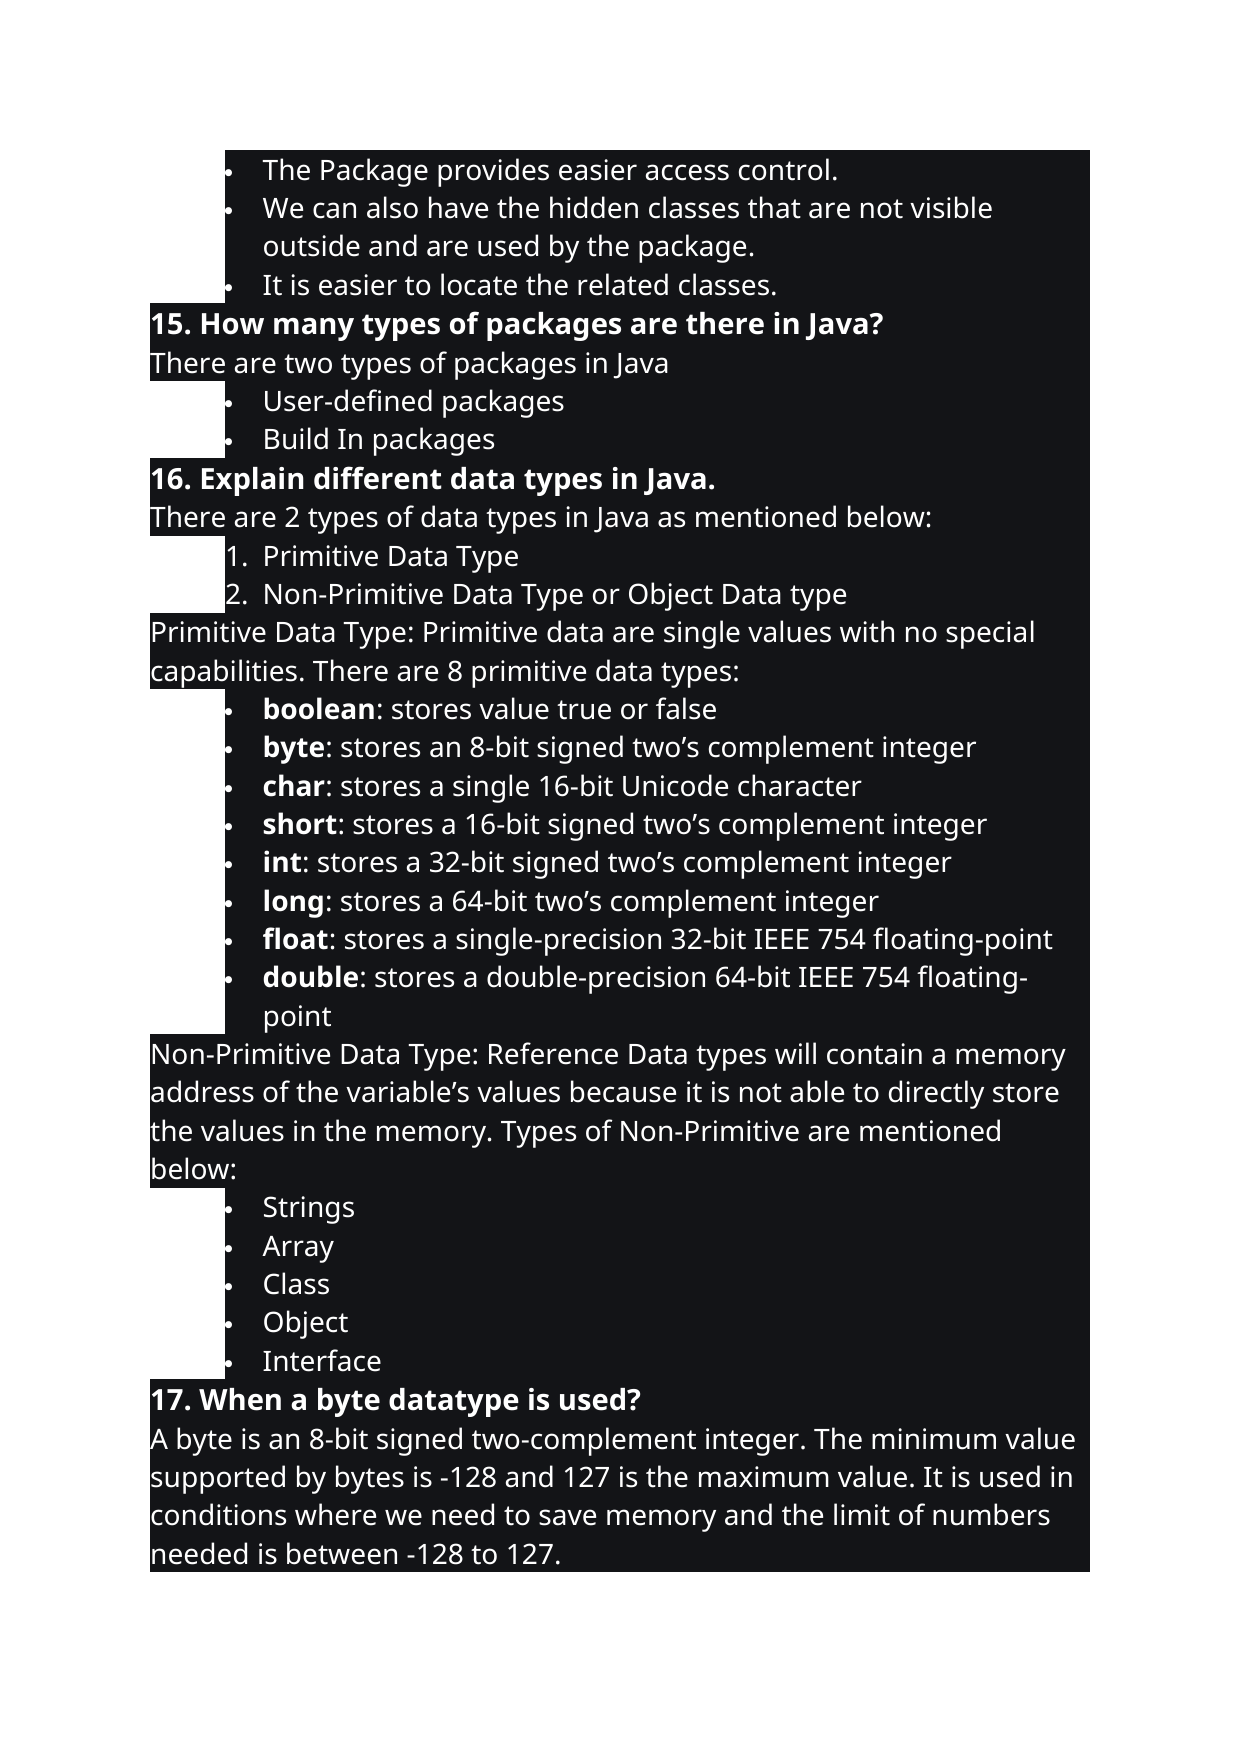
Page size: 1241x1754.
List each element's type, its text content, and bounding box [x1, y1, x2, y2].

list short: stores a 16-bit signed two’s complement integer [225, 804, 1090, 843]
list boolean: stores value true or false [225, 689, 1090, 728]
list double: stores a double-precision 64-bit IEEE 754 floating-point [225, 958, 1090, 1034]
list byte: stores an 8-bit signed two’s complement integer [225, 728, 1090, 766]
list Build In packages [225, 420, 1090, 458]
list char: stores a single 16-bit Unicode character [225, 766, 1090, 804]
list float: stores a single-precision 32-bit IEEE 754 floating-point [225, 919, 1090, 958]
list Non-Primitive Data Type or Object Data type [225, 574, 1090, 613]
text There are 2 types of data types in Java as mentioned below: [150, 498, 1090, 536]
list We can also have the hidden classes that are not visible outside and are used by the package. [225, 188, 1090, 265]
text Non-Primitive Data Type: Reference Data types will contain a memory address of the variable’s values because it is not able to directly store the values in the memory. Types of Non-Primitive are mentioned below: [150, 1034, 1090, 1188]
list User-defined packages [225, 381, 1090, 420]
list int: stores a 32-bit signed two’s complement integer [225, 843, 1090, 881]
text A byte is an 8-bit signed two-complement integer. The minimum value supported by bytes is -128 and 127 is the maximum value. It is used in conditions where we need to save memory and the limit of numbers needed is between -128 to 127. [150, 1419, 1090, 1572]
list Strings [225, 1188, 1090, 1226]
text 17. When a byte datatype is used? [150, 1379, 1090, 1419]
text 16. Explain different data types in Java. [150, 458, 1090, 498]
text 15. How many types of packages are there in Java? [150, 303, 1090, 343]
list It is easier to locate the related classes. [225, 265, 1090, 303]
list Primitive Data Type [225, 536, 1090, 574]
list Interface [225, 1341, 1090, 1379]
text Primitive Data Type: Primitive data are single values with no special capabilities. There are 8 primitive data types: [150, 613, 1090, 689]
list long: stores a 64-bit two’s complement integer [225, 881, 1090, 919]
list Object [225, 1303, 1090, 1341]
text There are two types of packages in Java [150, 343, 1090, 381]
list The Package provides easier access control. [225, 150, 1090, 188]
list Class [225, 1264, 1090, 1303]
list Array [225, 1226, 1090, 1264]
